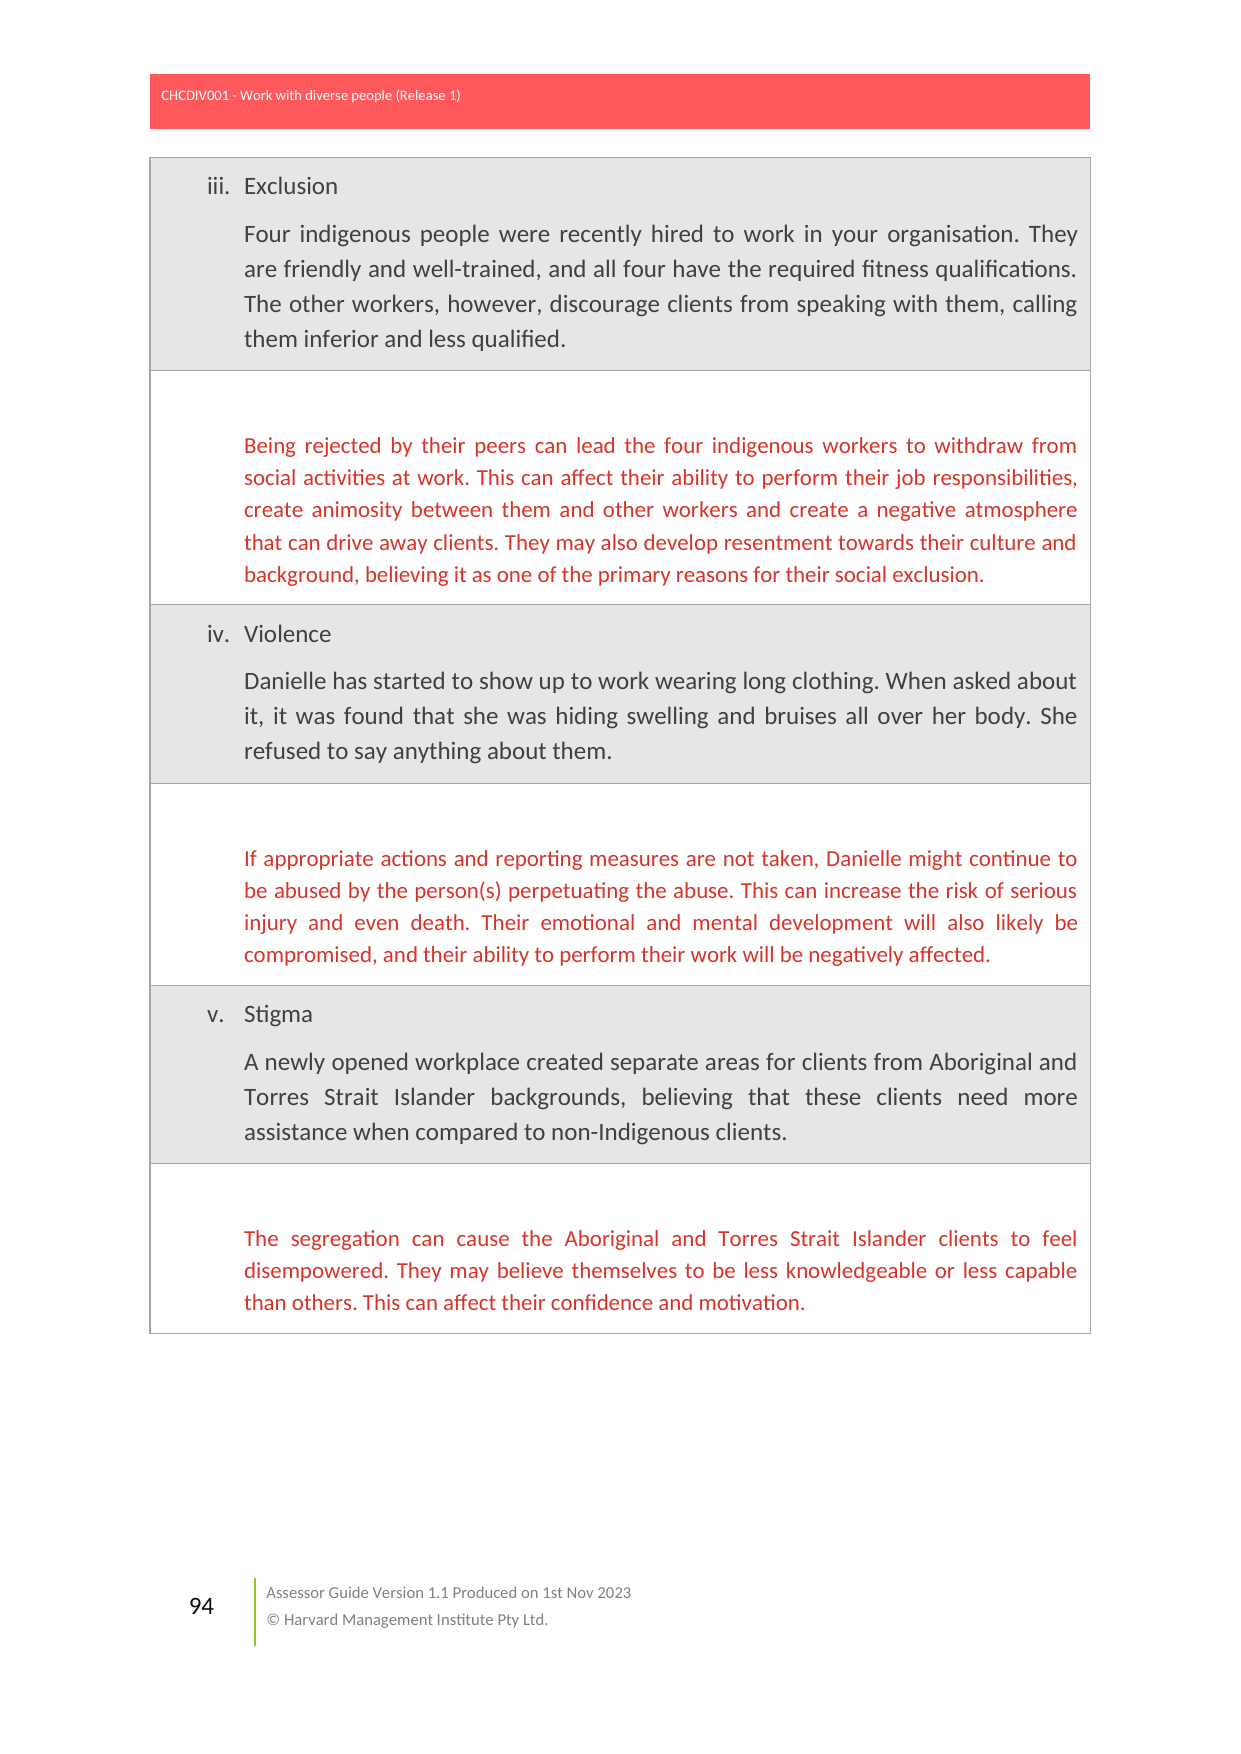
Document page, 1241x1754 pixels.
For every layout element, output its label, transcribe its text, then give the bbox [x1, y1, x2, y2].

table_cell Being rejected by their peers can lead the four indigenous workers to withdraw from social activities at work. This can affect their ability to perform their job responsibilities, create animosity between them and other workers and create a negative atmosphere that can drive away clients. They may also develop resentment towards their culture and background, believing it as one of the primary reasons for their social exclusion. [151, 371, 1090, 604]
table_cell If appropriate actions and reporting measures are not taken, Danielle might continue to be abused by the person(s) perpetuating the abuse. This can increase the risk of serious injury and even death. Their emotional and mental development will also likely be compromised, and their ability to perform their work will be negatively affected. [151, 784, 1090, 985]
table_header Exclusion Four indigenous people were recently hired to work in your organisation. They are friendly and well-trained, and all four have the required fitness qualifications. The other workers, however, discourage clients from speaking with them, calling them inferior and less qualified. [151, 158, 1090, 370]
table_cell The segregation can cause the Aboriginal and Torres Strait Islander clients to feel disempowered. They may believe themselves to be less knowledgeable or less capable than others. This can affect their confidence and motivation. [151, 1164, 1090, 1333]
table_cell Stigma A newly opened workplace created separate areas for clients from Aboriginal and Torres Strait Islander backgrounds, believing that these clients need more assistance when compared to non-Indigenous clients. [151, 986, 1090, 1163]
table_cell Violence Danielle has started to show up to work wearing long clothing. When asked about it, it was found that she was hiding swelling and bruises all over her body. She refused to say anything about them. [151, 605, 1090, 783]
